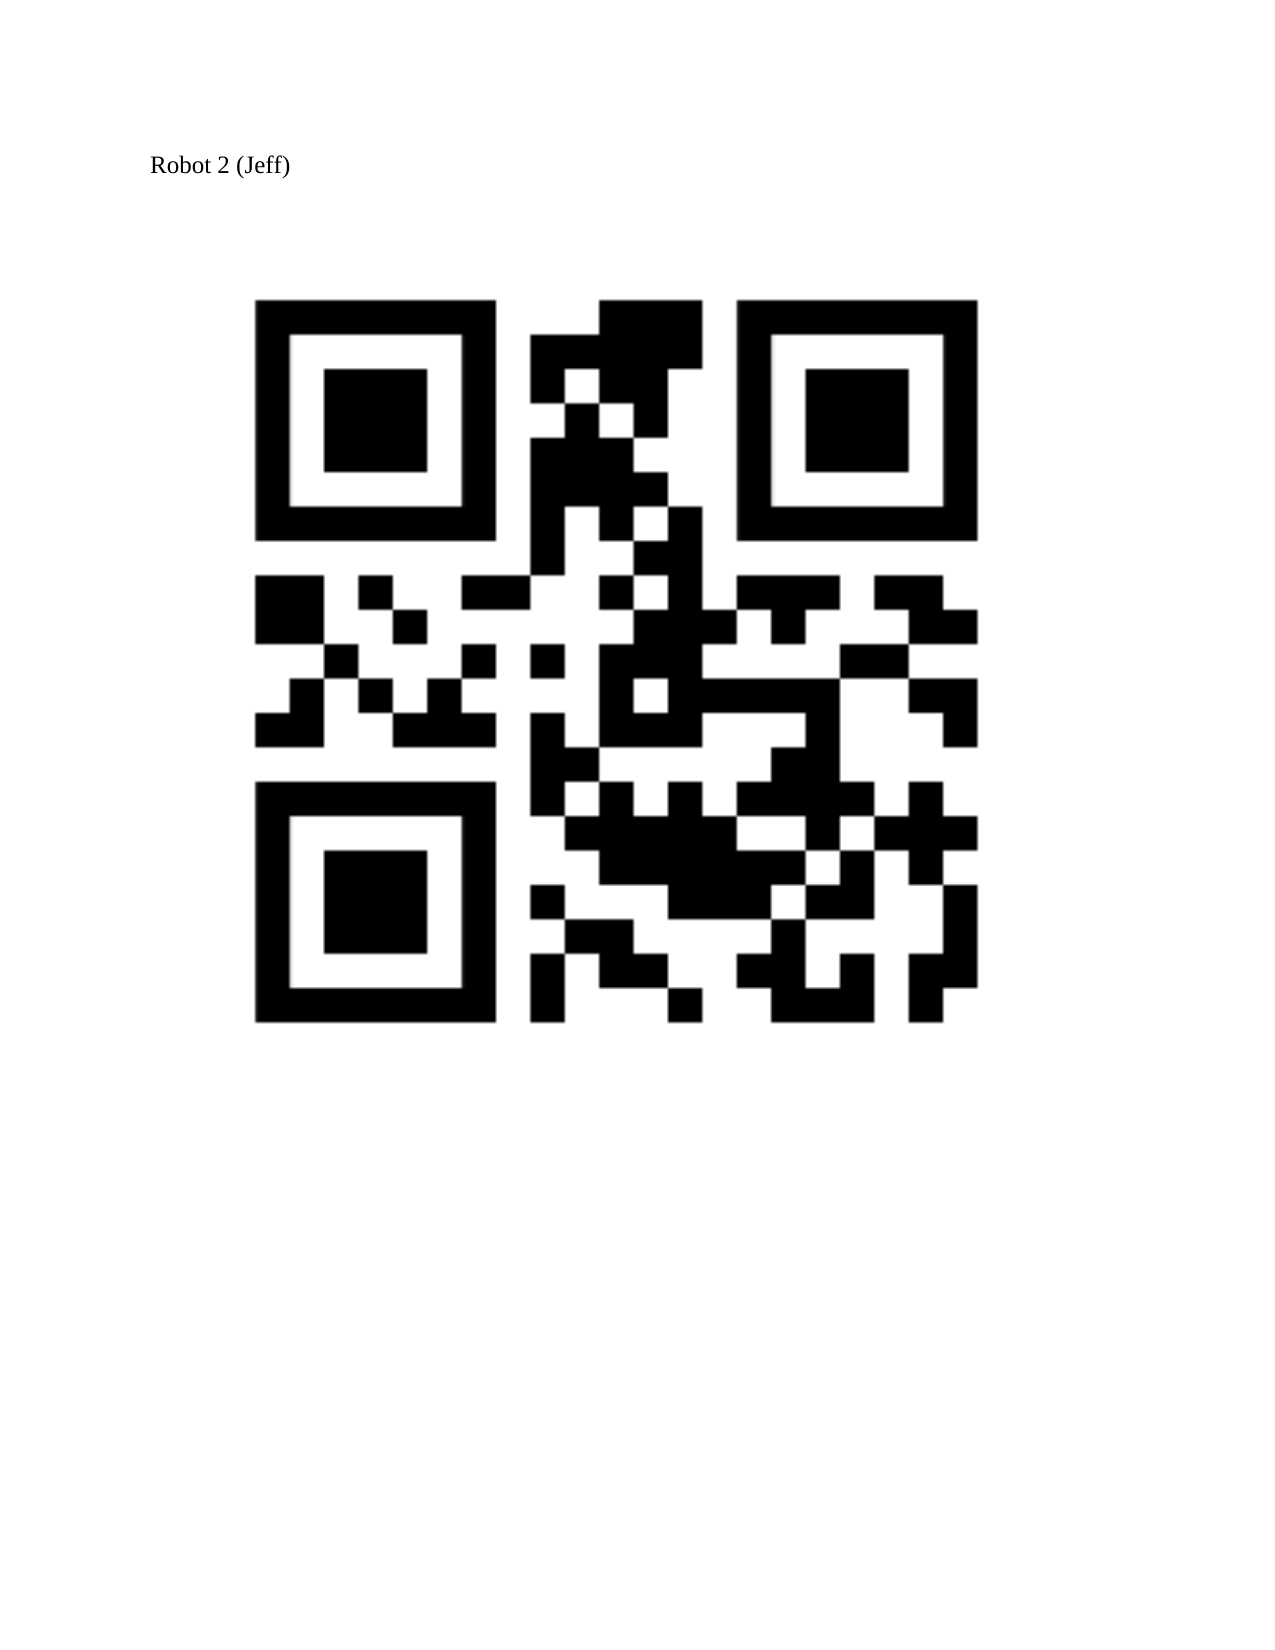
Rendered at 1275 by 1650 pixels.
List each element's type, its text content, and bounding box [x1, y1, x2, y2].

text Robot 2 (Jeff) [150, 150, 1125, 179]
picture [150, 195, 1088, 1133]
